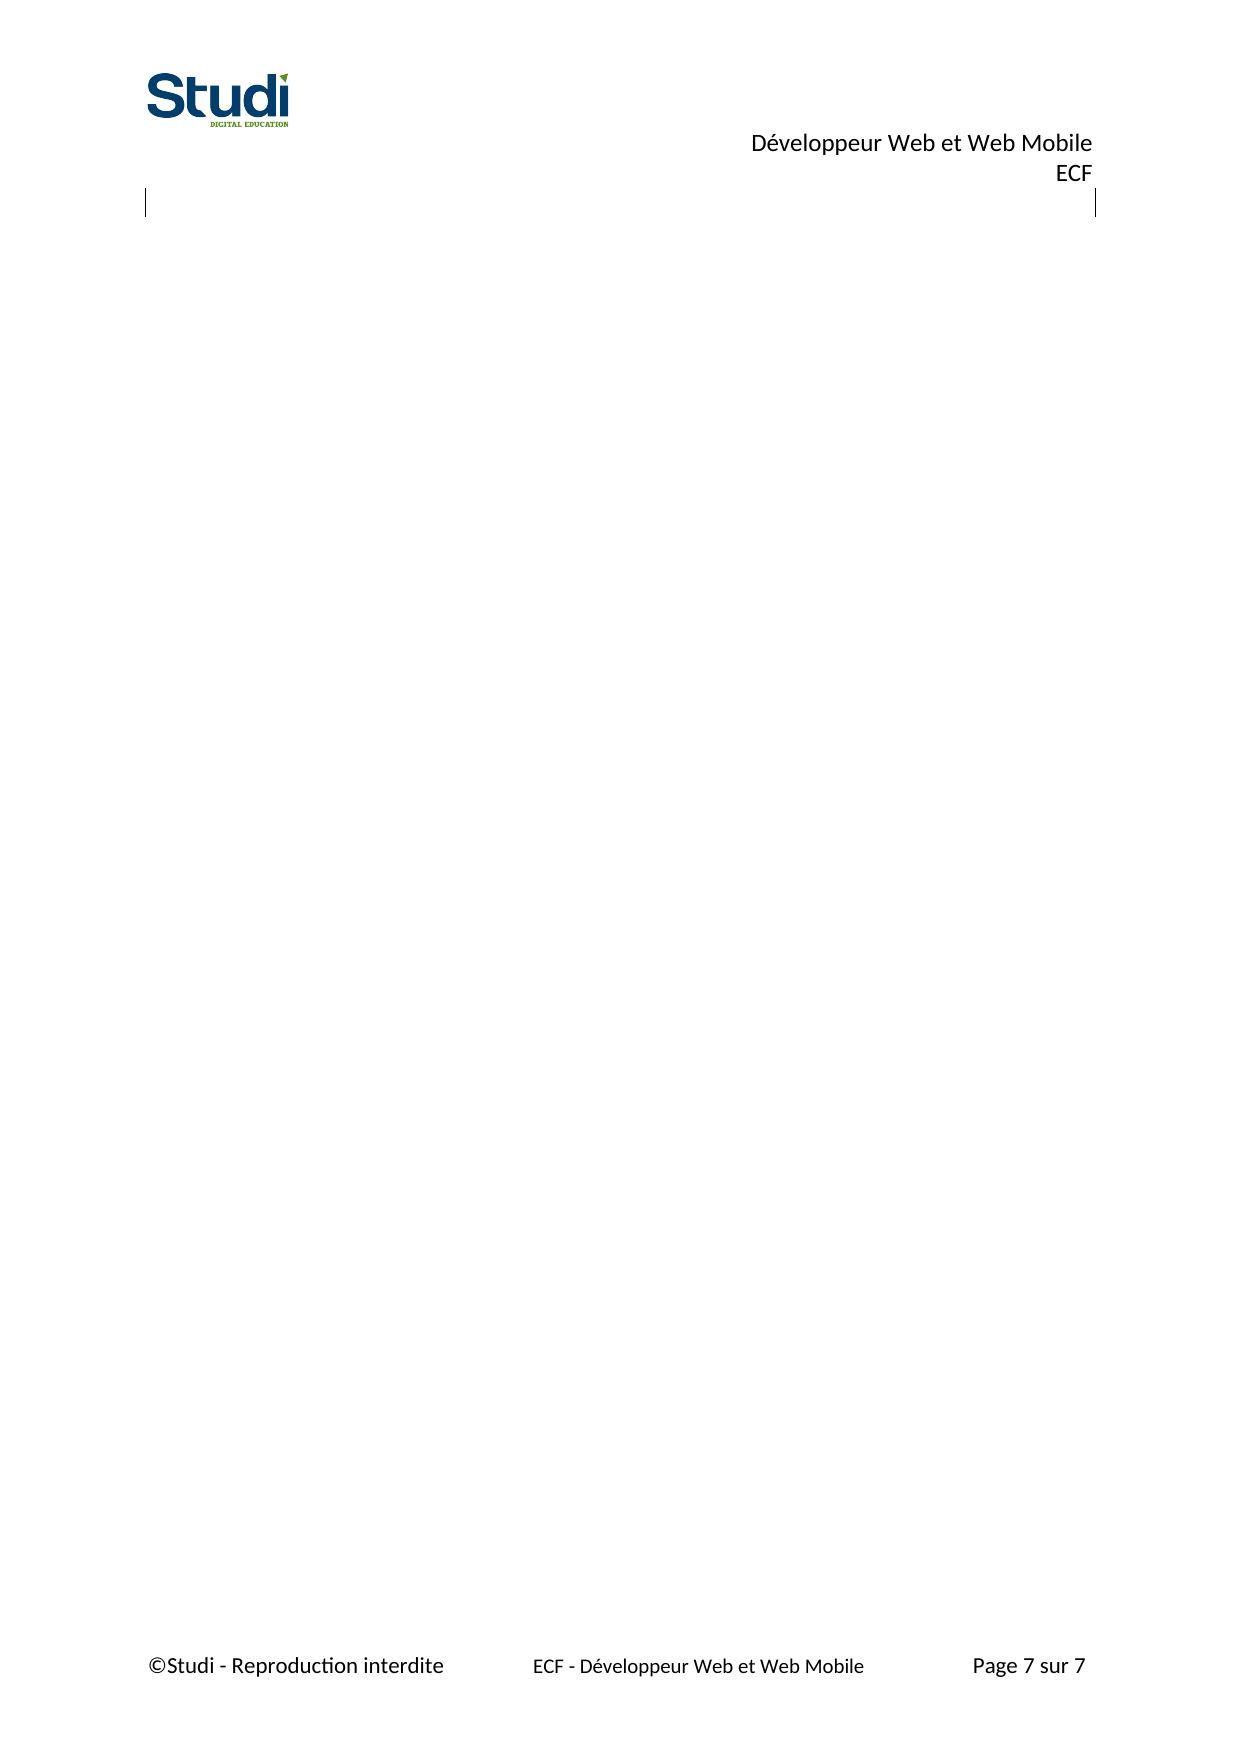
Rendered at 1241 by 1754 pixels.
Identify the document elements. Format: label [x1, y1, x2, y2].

picture [147, 73, 289, 127]
